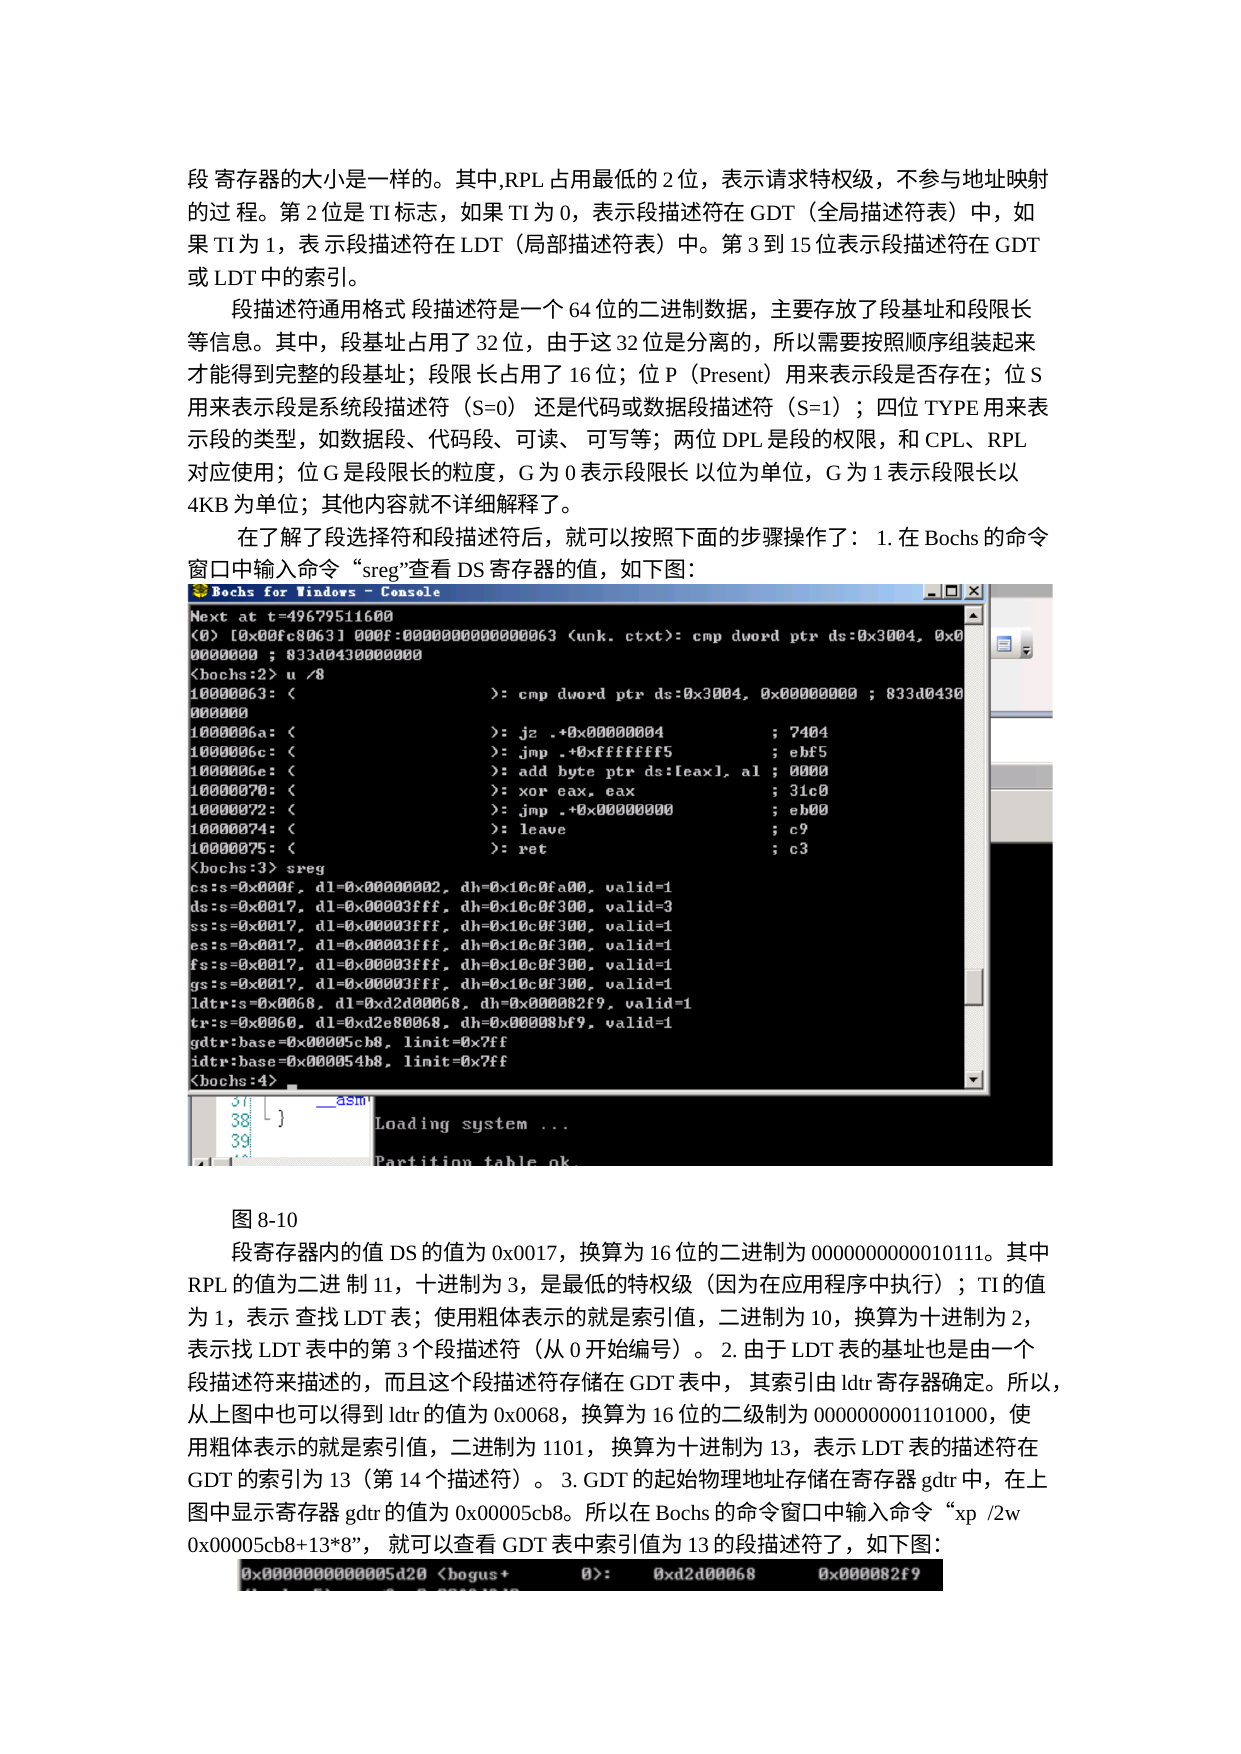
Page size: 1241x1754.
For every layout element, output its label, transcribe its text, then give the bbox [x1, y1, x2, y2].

text 段描述符通用格式 段描述符是一个64位的二进制数据，主要存放了段基址和段限长等信息。其中，段基址占用了32位，由于这32位是分离的，所以需要按照顺序组装起来才能得到完整的段基址；段限 长占用了16位；位P（Present）用来表示段是否存在；位S用来表示段是系统段描述符（S=0） 还是代码或数据段描述符（S=1）；四位 TYPE用来表示段的类型，如数据段、代码段、可读、 可写等；两位DPL是段的权限，和CPL、RPL对应使用；位G是段限长的粒度，G为0表示段限长 以位为单位，G为1表示段限长以4KB为单位；其他内容就不详细解释了。 [187, 292, 1053, 519]
text 图8-10 [187, 1202, 1053, 1234]
text 段寄存器内的值 DS的值为0x0017，换算为16位的二进制为0000000000010111。其中RPL的值为二进 制11，十进制为3，是最低的特权级（因为在应用程序中执行）；TI的值为1，表示 查找LDT表；使用粗体表示的就是索引值，二进制为10，换算为十进制为2，表示找 LDT表中的第3个段描述符（从0开始编号）。 2. 由于LDT表的基址也是由一个段描述符来描述的，而且这个段描述符存储在GDT表中， 其索引由ldtr寄存器确定。所以，从上图中也可以得到ldtr的值为0x0068，换算为 16位的二级制为0000000001101000，使用粗体表示的就是索引值，二进制为1101， 换算为十进制为13，表示LDT表的描述符在GDT的索引为13（第14个描述符）。 3. GDT的起始物理地址存储在寄存器gdtr中，在上图中显示寄存器gdtr的值为 0x00005cb8。所以在Bochs的命令窗口中输入命令“xp /2w 0x00005cb8+13*8”， 就可以查看GDT表中索引值为13的段描述符了，如下图： [187, 1234, 1053, 1559]
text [187, 162, 1053, 292]
text 在了解了段选择符和段描述符后，就可以按照下面的步骤操作了： 1. 在Bochs的命令窗口中输入命令“sreg”查看DS寄存器的值，如下图： [187, 519, 1053, 584]
picture [187, 584, 1053, 1166]
picture [236, 1559, 943, 1591]
